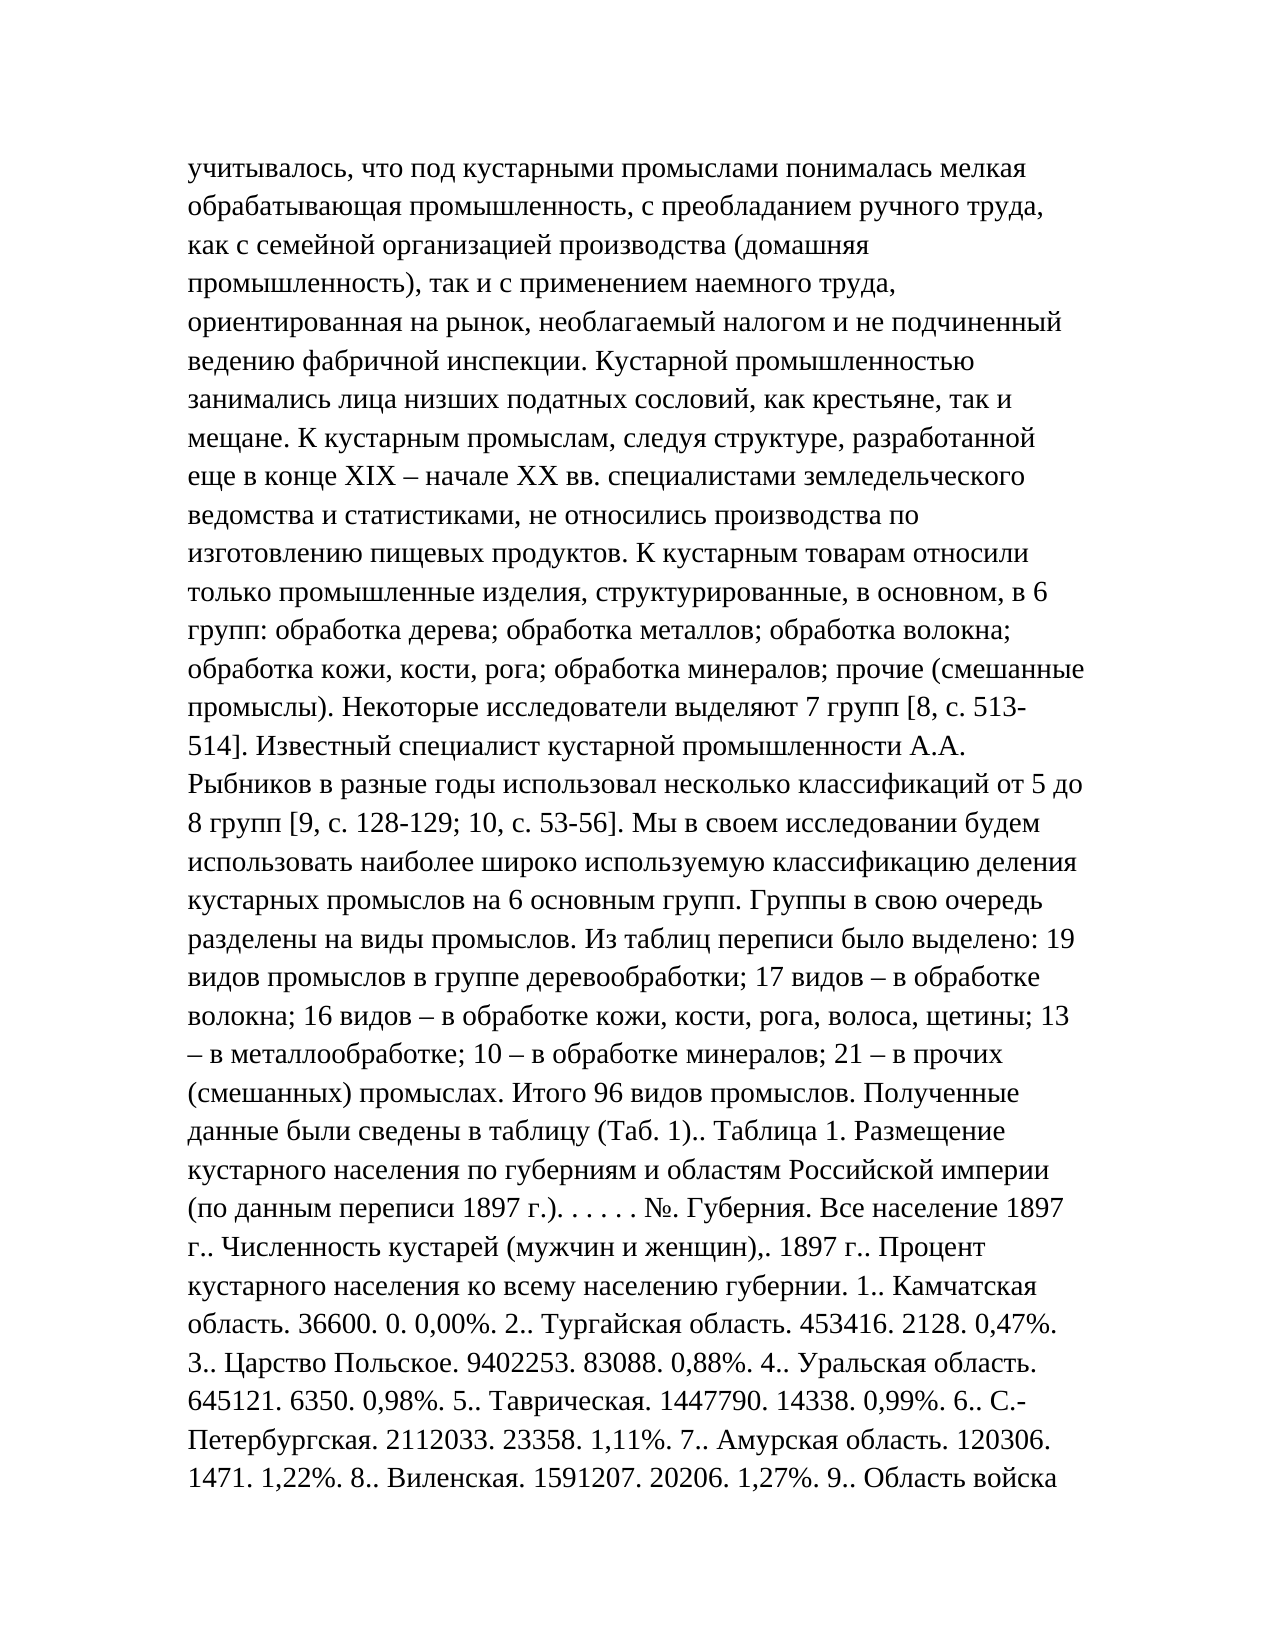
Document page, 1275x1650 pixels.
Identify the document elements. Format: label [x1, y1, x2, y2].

text [187, 150, 1087, 1494]
